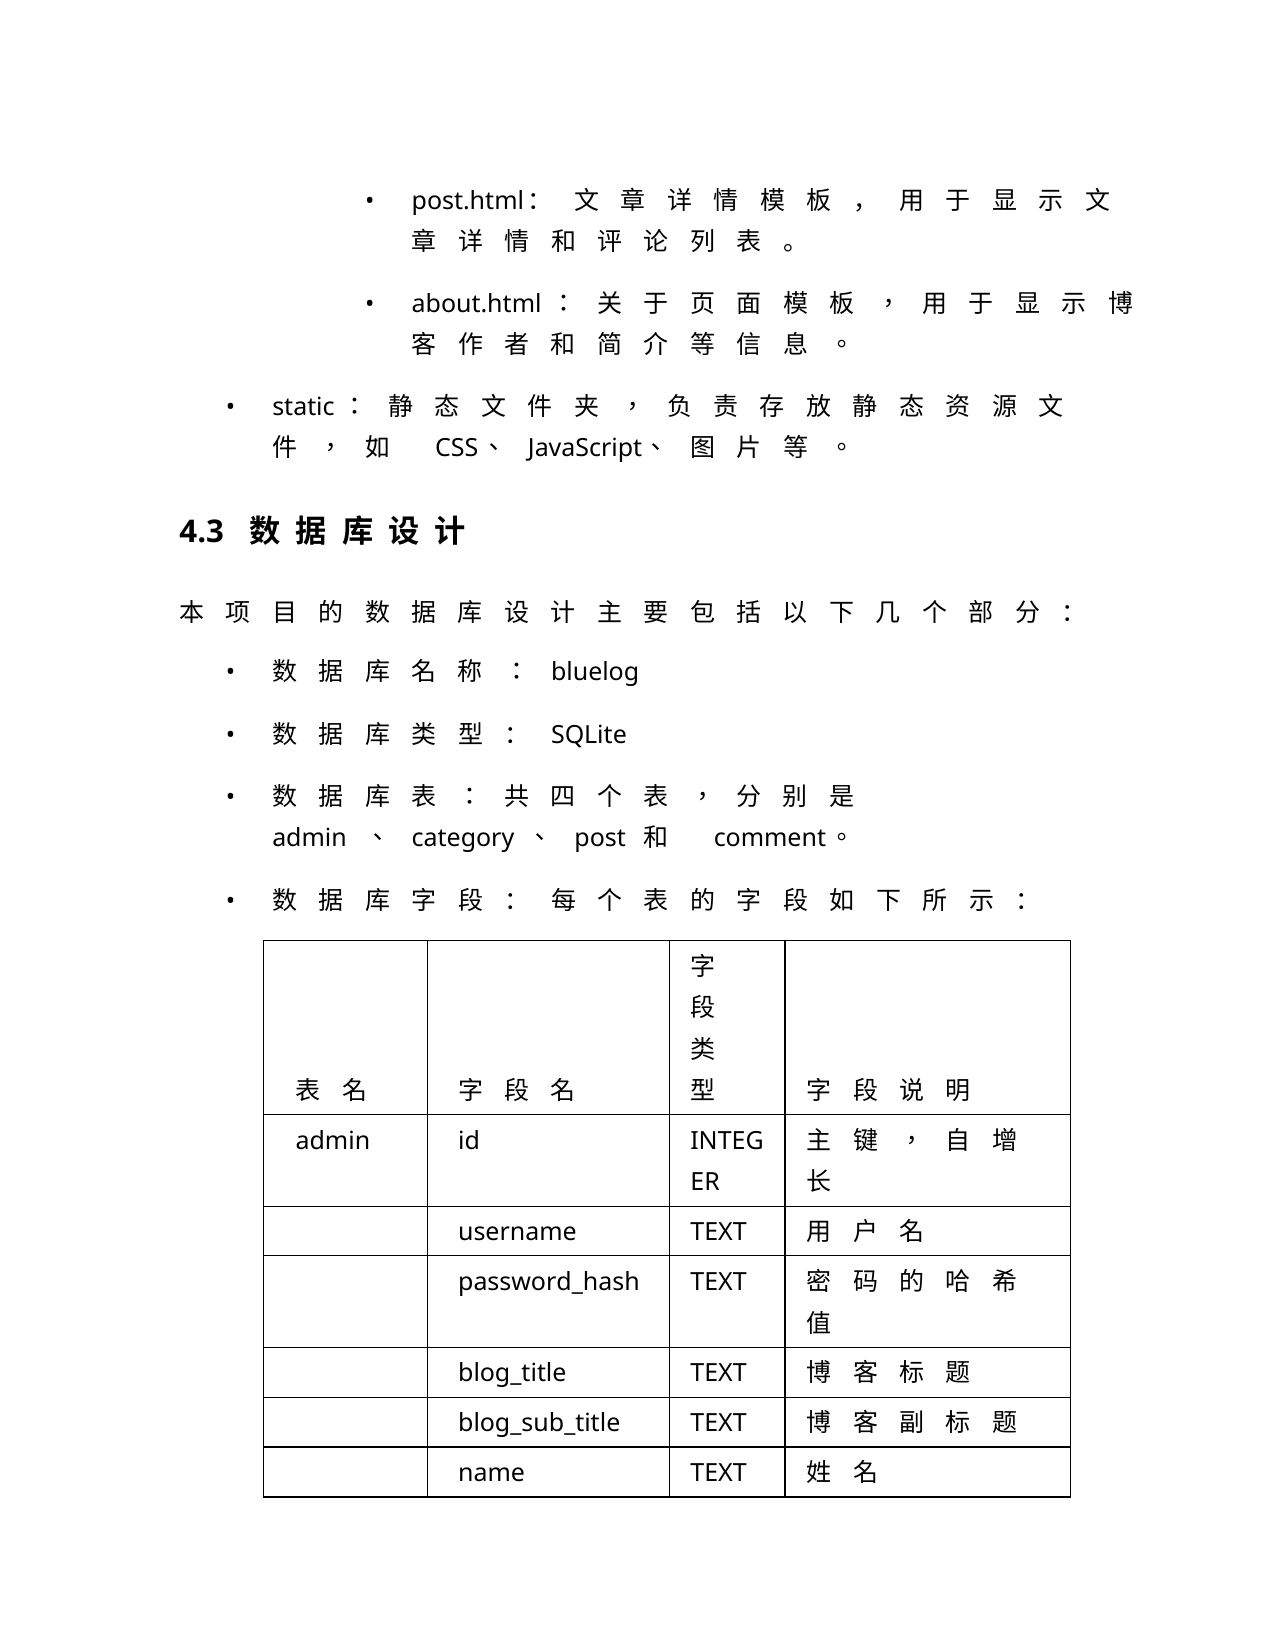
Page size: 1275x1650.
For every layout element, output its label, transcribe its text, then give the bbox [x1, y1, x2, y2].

table_cell TEXT [670, 1398, 784, 1446]
table_cell password_hash [428, 1256, 669, 1347]
table_header 表名 [264, 941, 427, 1114]
list 数据库类型：SQLite [204, 712, 1155, 754]
table_cell 用户名 [786, 1207, 1070, 1255]
table_cell 姓名 [786, 1448, 1070, 1496]
table_cell INTEGER [670, 1115, 784, 1206]
table_cell [264, 1256, 427, 1347]
list 数据库名称：bluelog [204, 650, 1155, 692]
table_cell TEXT [670, 1207, 784, 1255]
list 数据库字段：每个表的字段如下所示： [204, 878, 1155, 919]
table_cell admin [264, 1115, 427, 1206]
table_cell [264, 1448, 427, 1496]
table_cell 主键，自增长 [786, 1115, 1070, 1206]
list 数据库表：共四个表，分别是 admin、category、post 和 comment。 [204, 774, 1155, 857]
table_cell [264, 1207, 427, 1255]
table_cell 博客标题 [786, 1348, 1070, 1397]
table_cell TEXT [670, 1448, 784, 1496]
table_cell [264, 1398, 427, 1446]
table_cell TEXT [670, 1256, 784, 1347]
table_cell blog_title [428, 1348, 669, 1397]
text 本项目的数据库设计主要包括以下几个部分： [179, 590, 1155, 631]
table_cell 博客副标题 [786, 1398, 1070, 1446]
list about.html：关于页面模板，用于显示博客作者和简介等信息。 [354, 282, 1155, 364]
table_cell name [428, 1448, 669, 1496]
subtitle 4.3 数据库设计 [179, 489, 1155, 571]
table_cell 密码的哈希值 [786, 1256, 1070, 1347]
table_header 字段类型 [670, 941, 784, 1114]
table_header 字段名 [428, 941, 669, 1114]
table_cell username [428, 1207, 669, 1255]
table_cell blog_sub_title [428, 1398, 669, 1446]
table_header 字段说明 [786, 941, 1070, 1114]
list static：静态文件夹，负责存放静态资源文件，如 CSS、JavaScript、图片等。 [204, 385, 1155, 468]
table_cell TEXT [670, 1348, 784, 1397]
list post.html：文章详情模板，用于显示文章详情和评论列表。 [354, 178, 1155, 261]
table_cell id [428, 1115, 669, 1206]
table_cell [264, 1348, 427, 1397]
